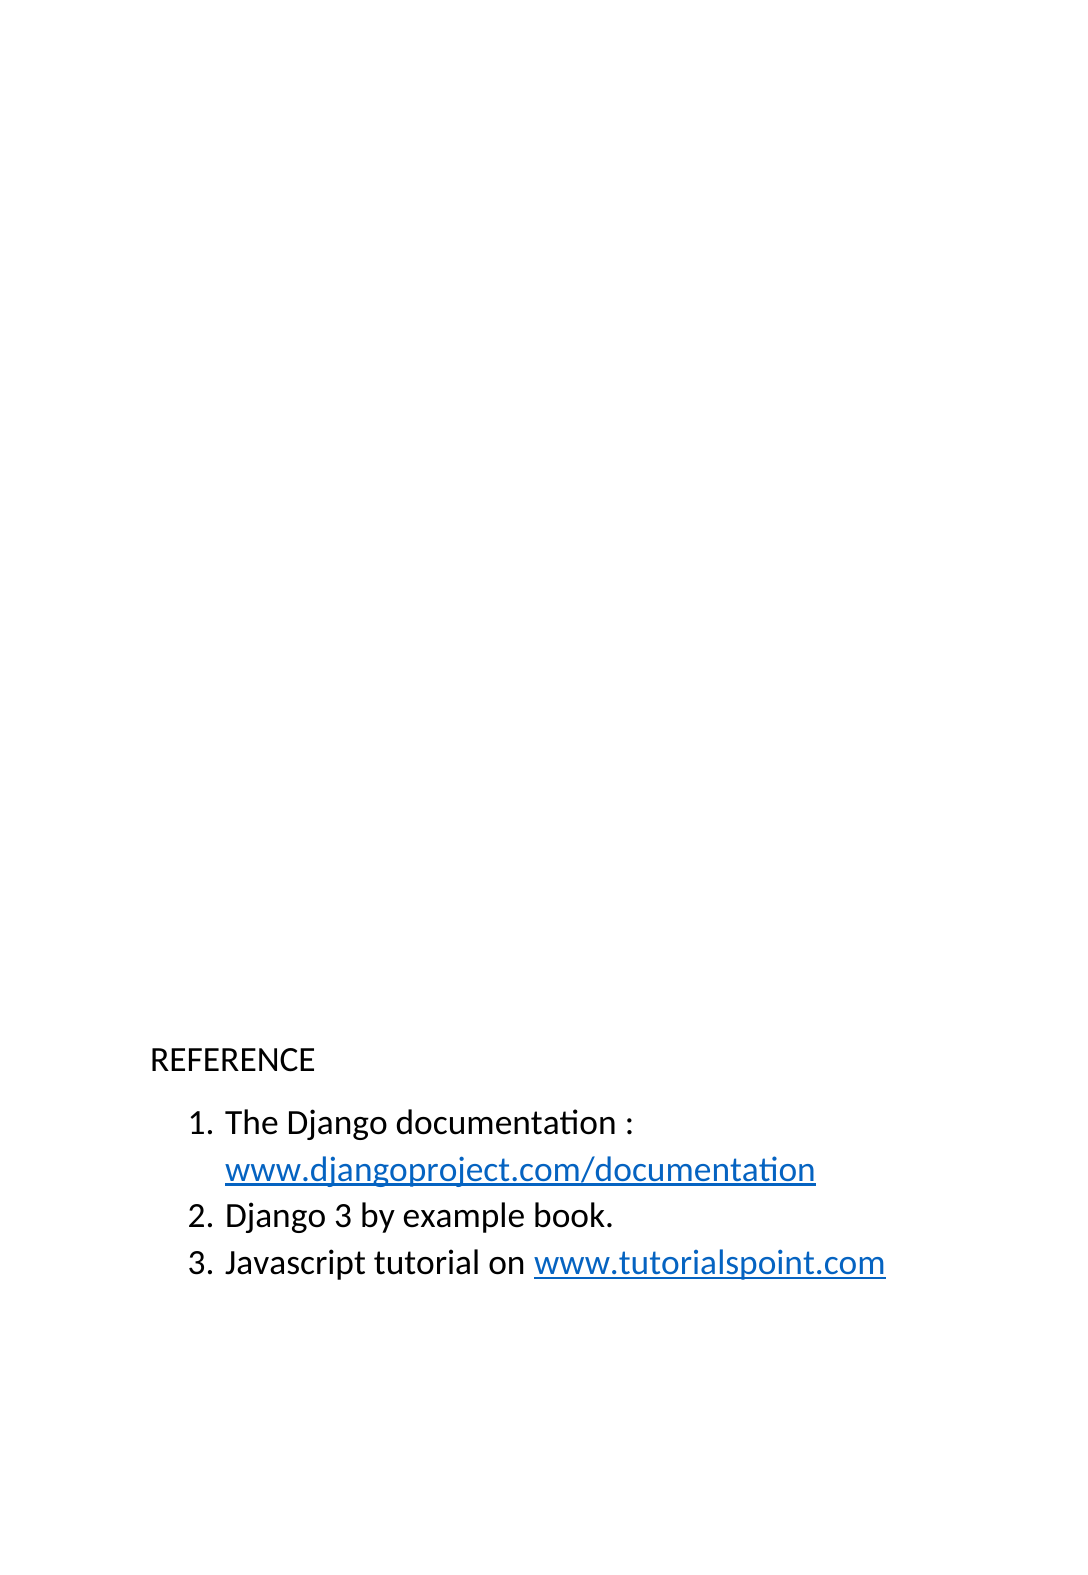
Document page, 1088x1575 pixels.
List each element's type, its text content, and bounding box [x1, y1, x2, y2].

list The Django documentation : www.djangoproject.com/documentation [187, 1100, 937, 1190]
text REFERENCE [150, 1037, 937, 1080]
list Django 3 by example book. [187, 1193, 937, 1237]
list Javascript tutorial on www.tutorialspoint.com [187, 1240, 937, 1283]
